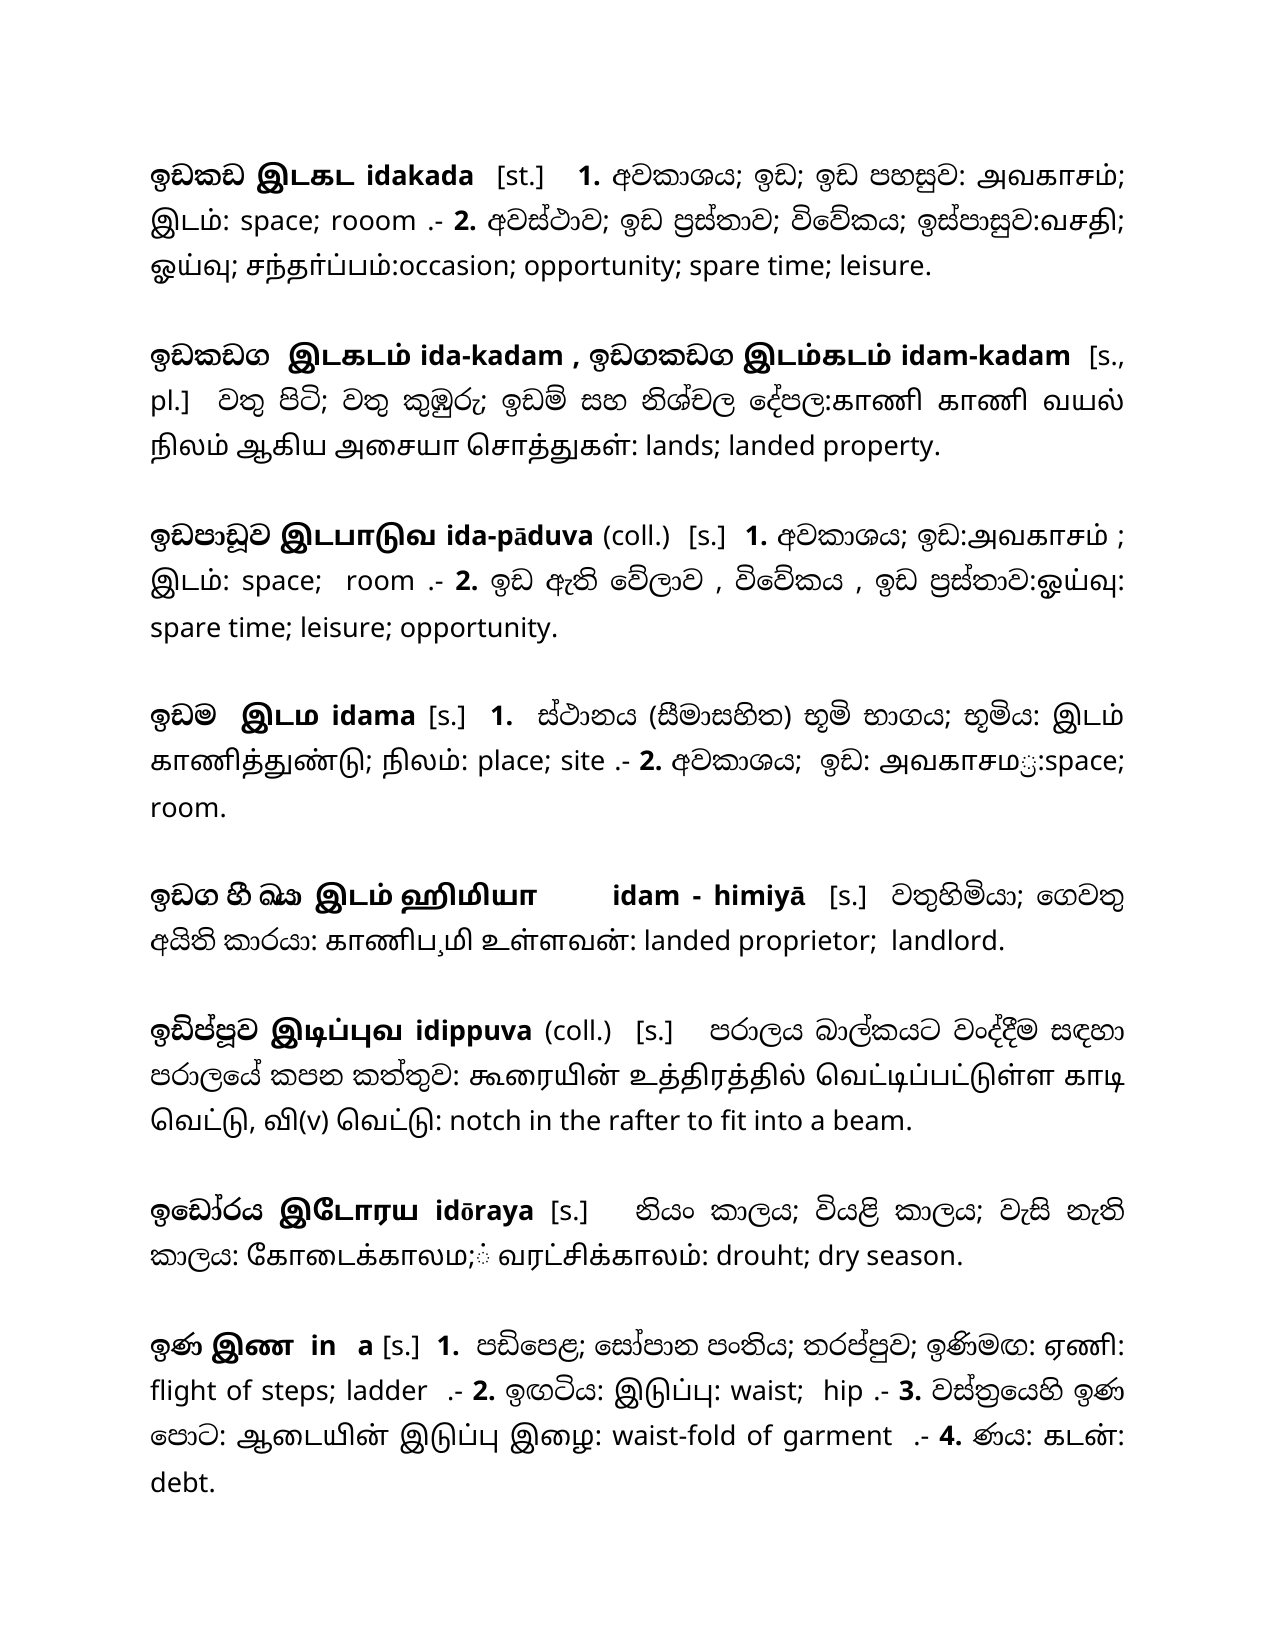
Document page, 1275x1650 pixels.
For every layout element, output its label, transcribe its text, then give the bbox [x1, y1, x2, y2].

text ඉඩකඩ இடகட idakada [st.] 1. අවකාශය; ඉඩ; ඉඩ පහසුව: அவகாசம்; இடம்: space; rooom .- 2. අවස්ථාව; ඉඩ ප‍්‍රස්තාව; විවේකය; ඉස්පාසුව:வசதி; ஓய்வு; சந்தா்ப்பம்:occasion; opportunity; spare time; leisure. [150, 150, 1125, 285]
text ඉඩකඩග இடகடம் ida-kadam , ඉඩගකඩග இடம்கடம் idam-kadam [s., pl.] වතු පිටි; වතු කුඹුරු; ඉඩම් සහ නිශ්චල දේපල:காணி காணி வயல் நிலம் ஆகிய அசையா சொத்துகள்: lands; landed property. [150, 330, 1125, 465]
text ඉඩම இடம idama [s.] 1. ස්ථානය (සීමාසහිත) භූමි භාගය; භූමිය: இடம் காணித்துண்டு; நிலம்: place; site .- 2. අවකාශය; ඉඩ: அவகாசம‍්‍ර:space; room. [150, 690, 1125, 825]
text ඉඩග හීඛයා இடம் ஹிமியா idam - himiyā [s.] වතුහිමියා; ගෙවතු අයිති කාරයා: காணிப¸மி உள்ளவன்: landed proprietor; landlord. [150, 870, 1125, 960]
text ඉඩිප්පූව இடிப்புவ idippuva (coll.) [s.] පරාලය බාල්කයට වංද්දීම සඳහා පරාලයේ කපන කත්තුව: கூரையின் உத்திரத்தில் வெட்டிப்பட்டுள்ள காடி வெட்டு, வி(v) வெட்டு: notch in the rafter to fit into a beam. [150, 1005, 1125, 1140]
text ඉණ இண ina [s.] 1. පඩිපෙළ; සෝපාන පංතිය; තරප්පුව; ඉණිමඟ: ஏணி: flight of steps; ladder .- 2. ඉඟටිය: இடுப்பு: waist; hip .- 3. වස්ත‍්‍රයෙහි ඉණ පොට: ஆடையின் இடுப்பு இழை: waist-fold of garment .- 4. ණය: கடன்: debt. [150, 1320, 1125, 1500]
text ඉඩපාඩූව இடபாடுவ ida-pāduva (coll.) [s.] 1. අවකාශය; ඉඩ:அவகாசம் ; இடம்: space; room .- 2. ඉඩ ඇති වේලාව , විවේකය , ඉඩ ප‍්‍රස්තාව:ஓய்வு: spare time; leisure; opportunity. [150, 510, 1125, 645]
text ඉඩෝරය இடோரய idōraya [s.] නියං කාලය; වියළි කාලය; වැසි නැති කාලය: கோடைக்காலம;் வரட்சிக்காலம்: drouht; dry season. [150, 1185, 1125, 1275]
